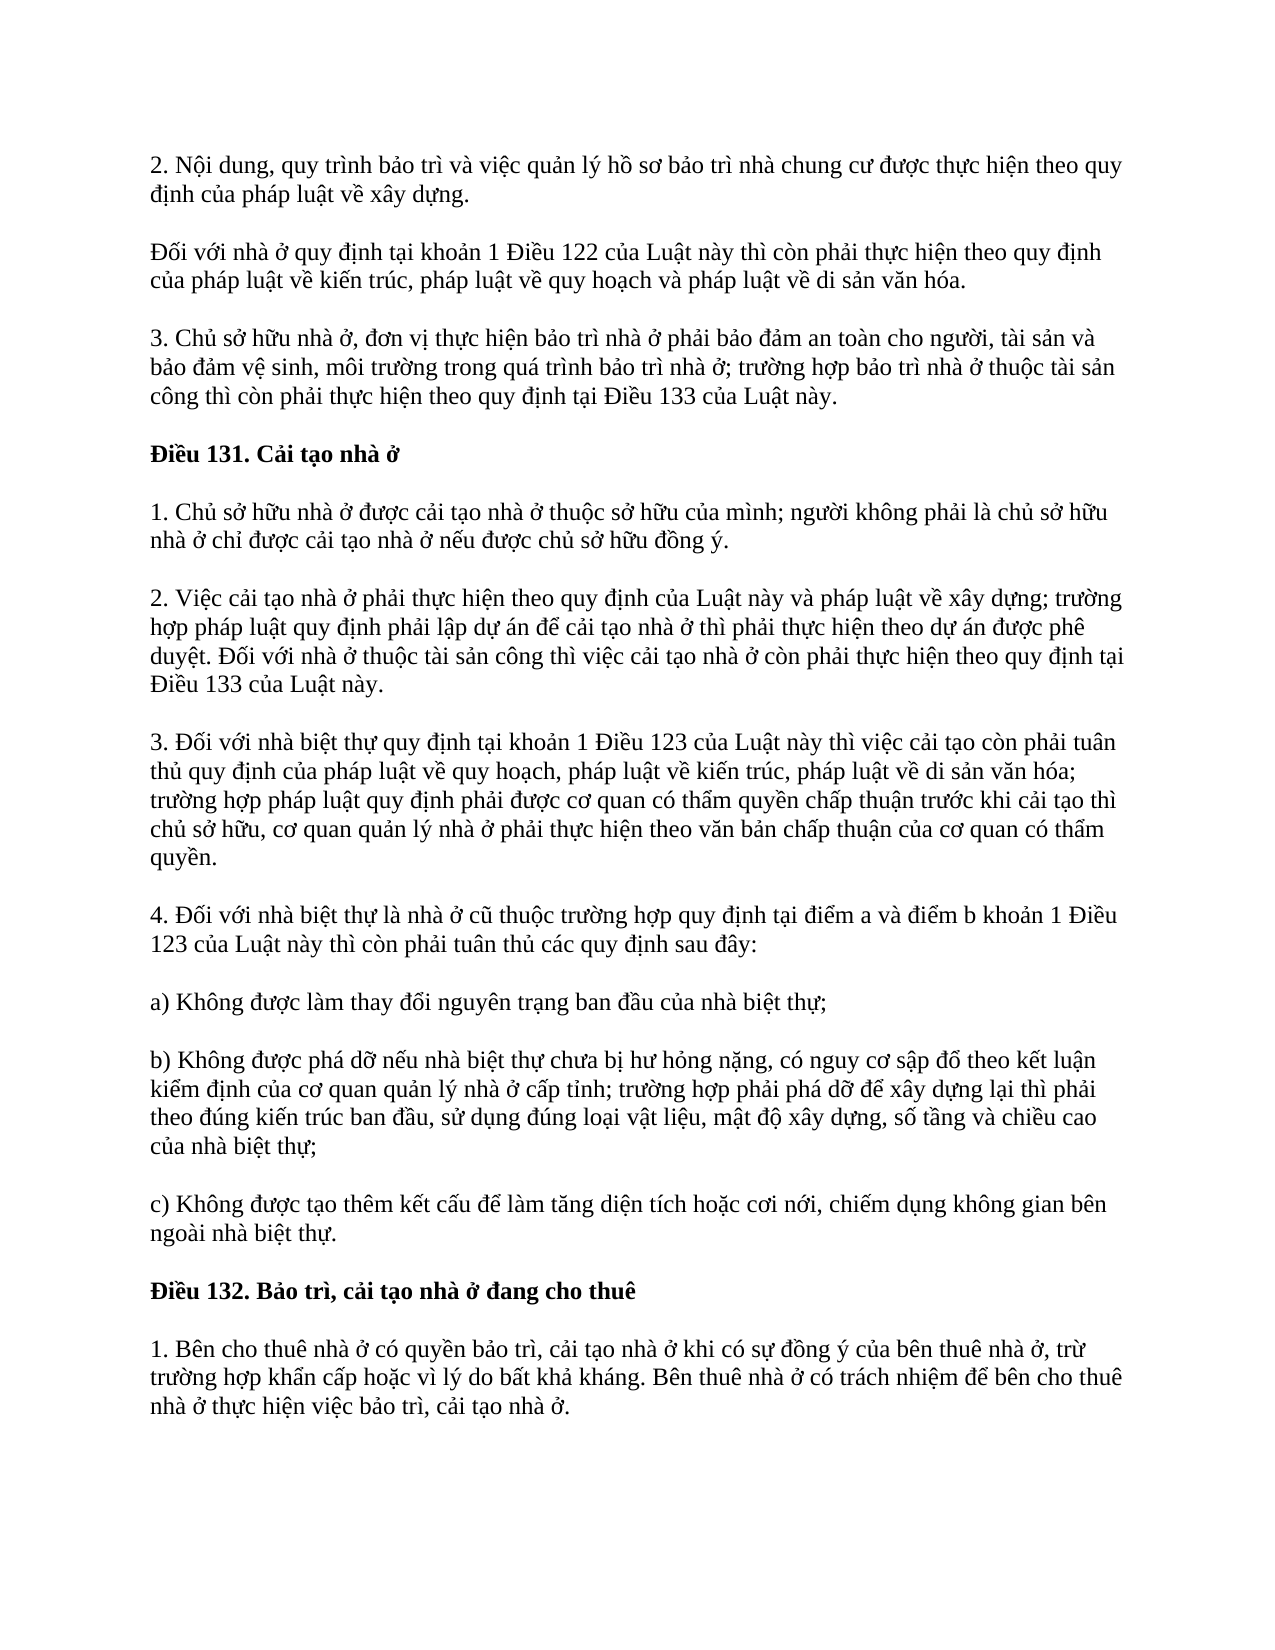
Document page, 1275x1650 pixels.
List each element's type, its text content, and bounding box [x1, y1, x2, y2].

text a) Không được làm thay đổi nguyên trạng ban đầu của nhà biệt thự; [150, 987, 1125, 1016]
text Điều 132. Bảo trì, cải tạo nhà ở đang cho thuê [150, 1276, 1125, 1304]
text Điều 131. Cải tạo nhà ở [150, 439, 1125, 467]
text b) Không được phá dỡ nếu nhà biệt thự chưa bị hư hỏng nặng, có nguy cơ sập đổ theo kết luận kiểm định của cơ quan quản lý nhà ở cấp tỉnh; trường hợp phải phá dỡ để xây dựng lại thì phải theo đúng kiến trúc ban đầu, sử dụng đúng loại vật liệu, mật độ xây dựng, số tầng và chiều cao của nhà biệt thự; [150, 1045, 1125, 1160]
text 2. Việc cải tạo nhà ở phải thực hiện theo quy định của Luật này và pháp luật về xây dựng; trường hợp pháp luật quy định phải lập dự án để cải tạo nhà ở thì phải thực hiện theo dự án được phê duyệt. Đối với nhà ở thuộc tài sản công thì việc cải tạo nhà ở còn phải thực hiện theo quy định tại Điều 133 của Luật này. [150, 583, 1125, 698]
text 4. Đối với nhà biệt thự là nhà ở cũ thuộc trường hợp quy định tại điểm a và điểm b khoản 1 Điều 123 của Luật này thì còn phải tuân thủ các quy định sau đây: [150, 900, 1125, 958]
text 3. Chủ sở hữu nhà ở, đơn vị thực hiện bảo trì nhà ở phải bảo đảm an toàn cho người, tài sản và bảo đảm vệ sinh, môi trường trong quá trình bảo trì nhà ở; trường hợp bảo trì nhà ở thuộc tài sản công thì còn phải thực hiện theo quy định tại Điều 133 của Luật này. [150, 323, 1125, 409]
text 2. Nội dung, quy trình bảo trì và việc quản lý hồ sơ bảo trì nhà chung cư được thực hiện theo quy định của pháp luật về xây dựng. [150, 150, 1125, 207]
text 3. Đối với nhà biệt thự quy định tại khoản 1 Điều 123 của Luật này thì việc cải tạo còn phải tuân thủ quy định của pháp luật về quy hoạch, pháp luật về kiến trúc, pháp luật về di sản văn hóa; trường hợp pháp luật quy định phải được cơ quan có thẩm quyền chấp thuận trước khi cải tạo thì chủ sở hữu, cơ quan quản lý nhà ở phải thực hiện theo văn bản chấp thuận của cơ quan có thẩm quyền. [150, 727, 1125, 871]
text 1. Bên cho thuê nhà ở có quyền bảo trì, cải tạo nhà ở khi có sự đồng ý của bên thuê nhà ở, trừ trường hợp khẩn cấp hoặc vì lý do bất khả kháng. Bên thuê nhà ở có trách nhiệm để bên cho thuê nhà ở thực hiện việc bảo trì, cải tạo nhà ở. [150, 1334, 1125, 1420]
text 1. Chủ sở hữu nhà ở được cải tạo nhà ở thuộc sở hữu của mình; người không phải là chủ sở hữu nhà ở chỉ được cải tạo nhà ở nếu được chủ sở hữu đồng ý. [150, 497, 1125, 554]
text Đối với nhà ở quy định tại khoản 1 Điều 122 của Luật này thì còn phải thực hiện theo quy định của pháp luật về kiến trúc, pháp luật về quy hoạch và pháp luật về di sản văn hóa. [150, 237, 1125, 294]
text c) Không được tạo thêm kết cấu để làm tăng diện tích hoặc cơi nới, chiếm dụng không gian bên ngoài nhà biệt thự. [150, 1189, 1125, 1247]
